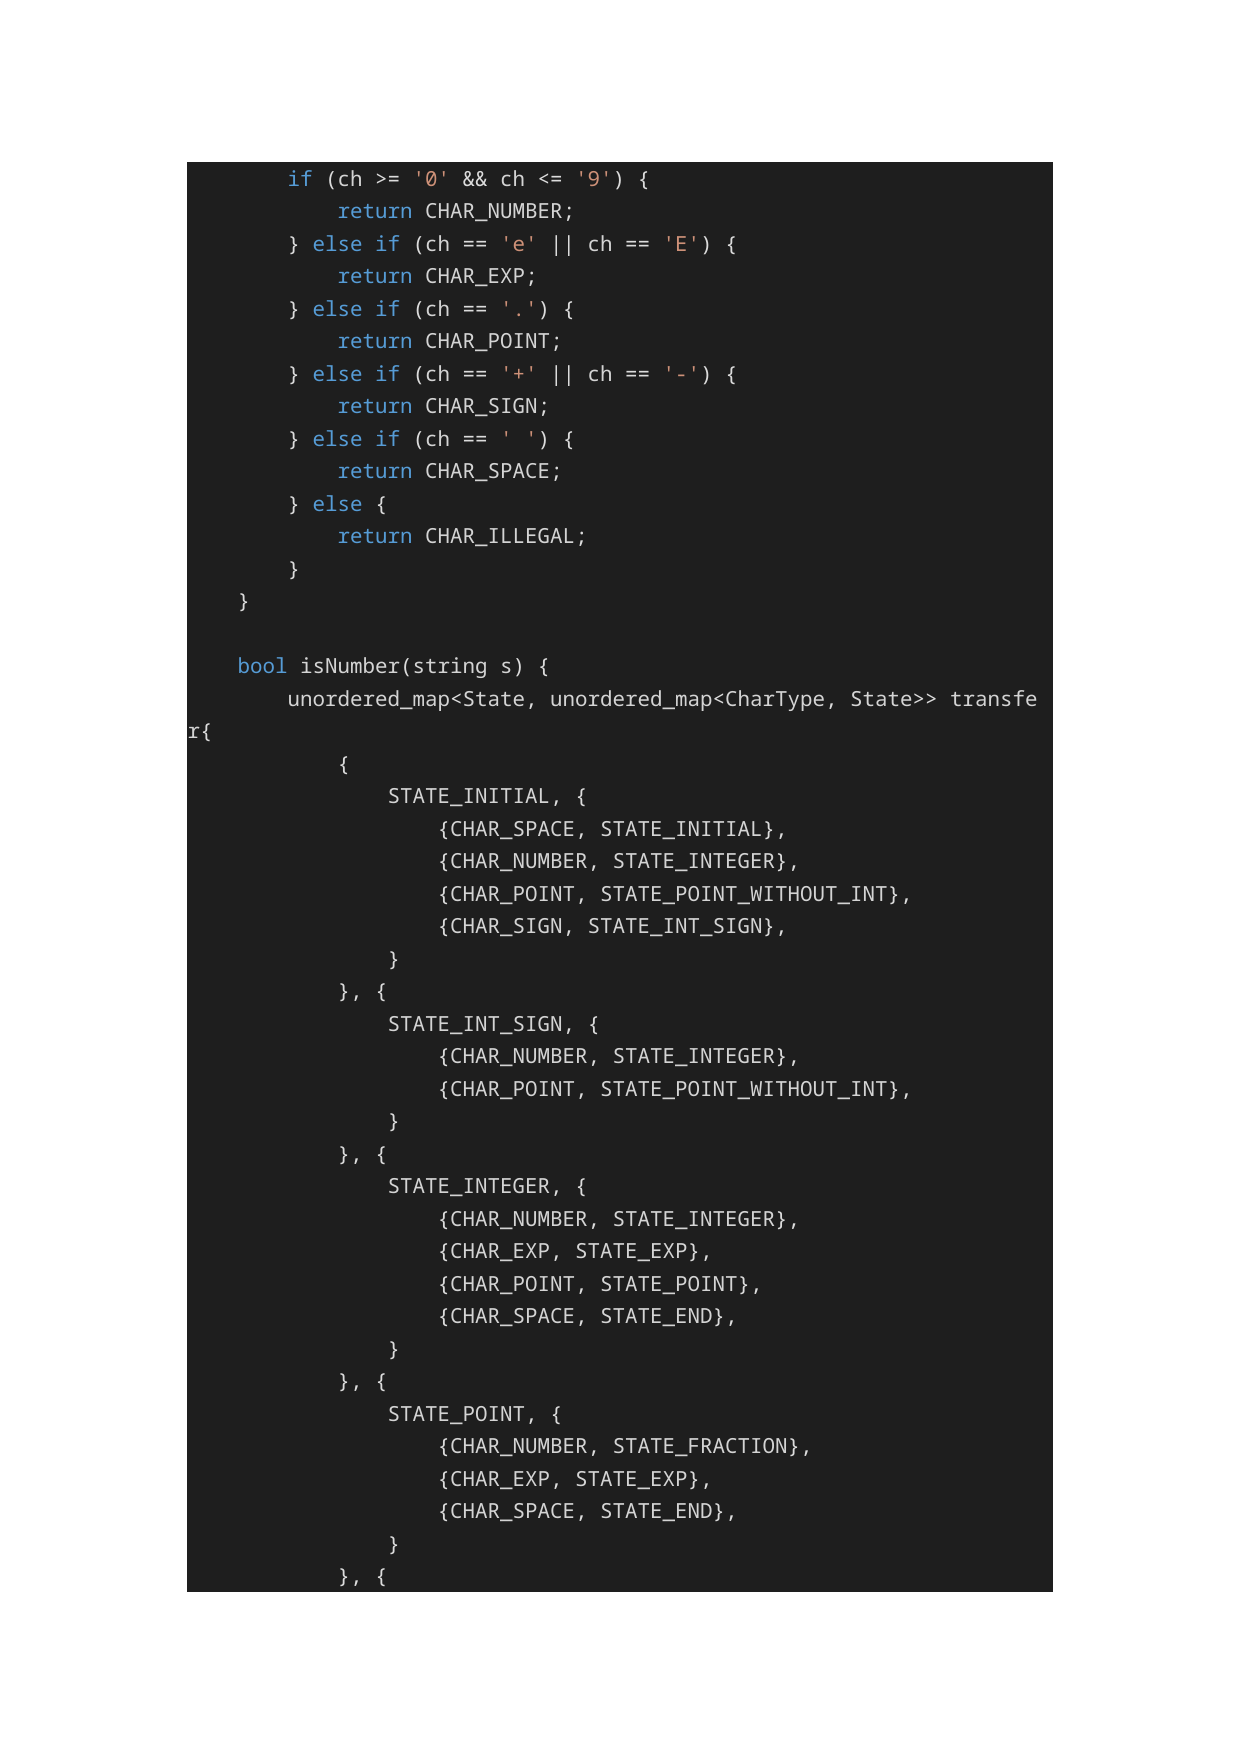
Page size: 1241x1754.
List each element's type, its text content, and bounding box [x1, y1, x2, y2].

text return CHAR_ILLEGAL; [187, 519, 1053, 552]
text } [187, 584, 1053, 617]
text return CHAR_POINT; [187, 324, 1053, 357]
text {CHAR_NUMBER, STATE_INTEGER}, [187, 844, 1053, 877]
text } [187, 1104, 1053, 1137]
text {CHAR_POINT, STATE_POINT}, [187, 1267, 1053, 1299]
text STATE_INT_SIGN, { [187, 1007, 1053, 1039]
text {CHAR_POINT, STATE_POINT_WITHOUT_INT}, [187, 1072, 1053, 1104]
text {CHAR_SPACE, STATE_END}, [187, 1299, 1053, 1332]
text {CHAR_POINT, STATE_POINT_WITHOUT_INT}, [187, 877, 1053, 909]
text {CHAR_NUMBER, STATE_INTEGER}, [187, 1039, 1053, 1072]
text {CHAR_EXP, STATE_EXP}, [187, 1462, 1053, 1494]
text {CHAR_EXP, STATE_EXP}, [187, 1234, 1053, 1267]
text STATE_INTEGER, { [187, 1169, 1053, 1202]
text if (ch >= '0' && ch <= '9') { [187, 162, 1053, 194]
text {CHAR_NUMBER, STATE_INTEGER}, [187, 1202, 1053, 1234]
text } [187, 1332, 1053, 1364]
text STATE_POINT, { [187, 1397, 1053, 1429]
text } [187, 552, 1053, 584]
text }, { [187, 1559, 1053, 1592]
text return CHAR_SPACE; [187, 454, 1053, 487]
text { [187, 747, 1053, 779]
text STATE_INITIAL, { [187, 779, 1053, 812]
text {CHAR_NUMBER, STATE_FRACTION}, [187, 1429, 1053, 1462]
text unordered_map<State, unordered_map<CharType, State>> transfer{ [187, 682, 1053, 747]
text }, { [187, 974, 1053, 1007]
text } else if (ch == 'e' || ch == 'E') { [187, 227, 1053, 259]
text return CHAR_SIGN; [187, 389, 1053, 422]
text return CHAR_EXP; [187, 259, 1053, 292]
text {CHAR_SPACE, STATE_END}, [187, 1494, 1053, 1527]
text } else if (ch == '+' || ch == '-') { [187, 357, 1053, 389]
text bool isNumber(string s) { [187, 649, 1053, 682]
text }, { [187, 1364, 1053, 1397]
text } else if (ch == '.') { [187, 292, 1053, 324]
text return CHAR_NUMBER; [187, 194, 1053, 227]
text } [187, 942, 1053, 974]
text } [187, 1527, 1053, 1559]
text } else if (ch == ' ') { [187, 422, 1053, 454]
text }, { [187, 1137, 1053, 1169]
text {CHAR_SIGN, STATE_INT_SIGN}, [187, 909, 1053, 942]
text } else { [187, 487, 1053, 519]
text {CHAR_SPACE, STATE_INITIAL}, [187, 812, 1053, 844]
